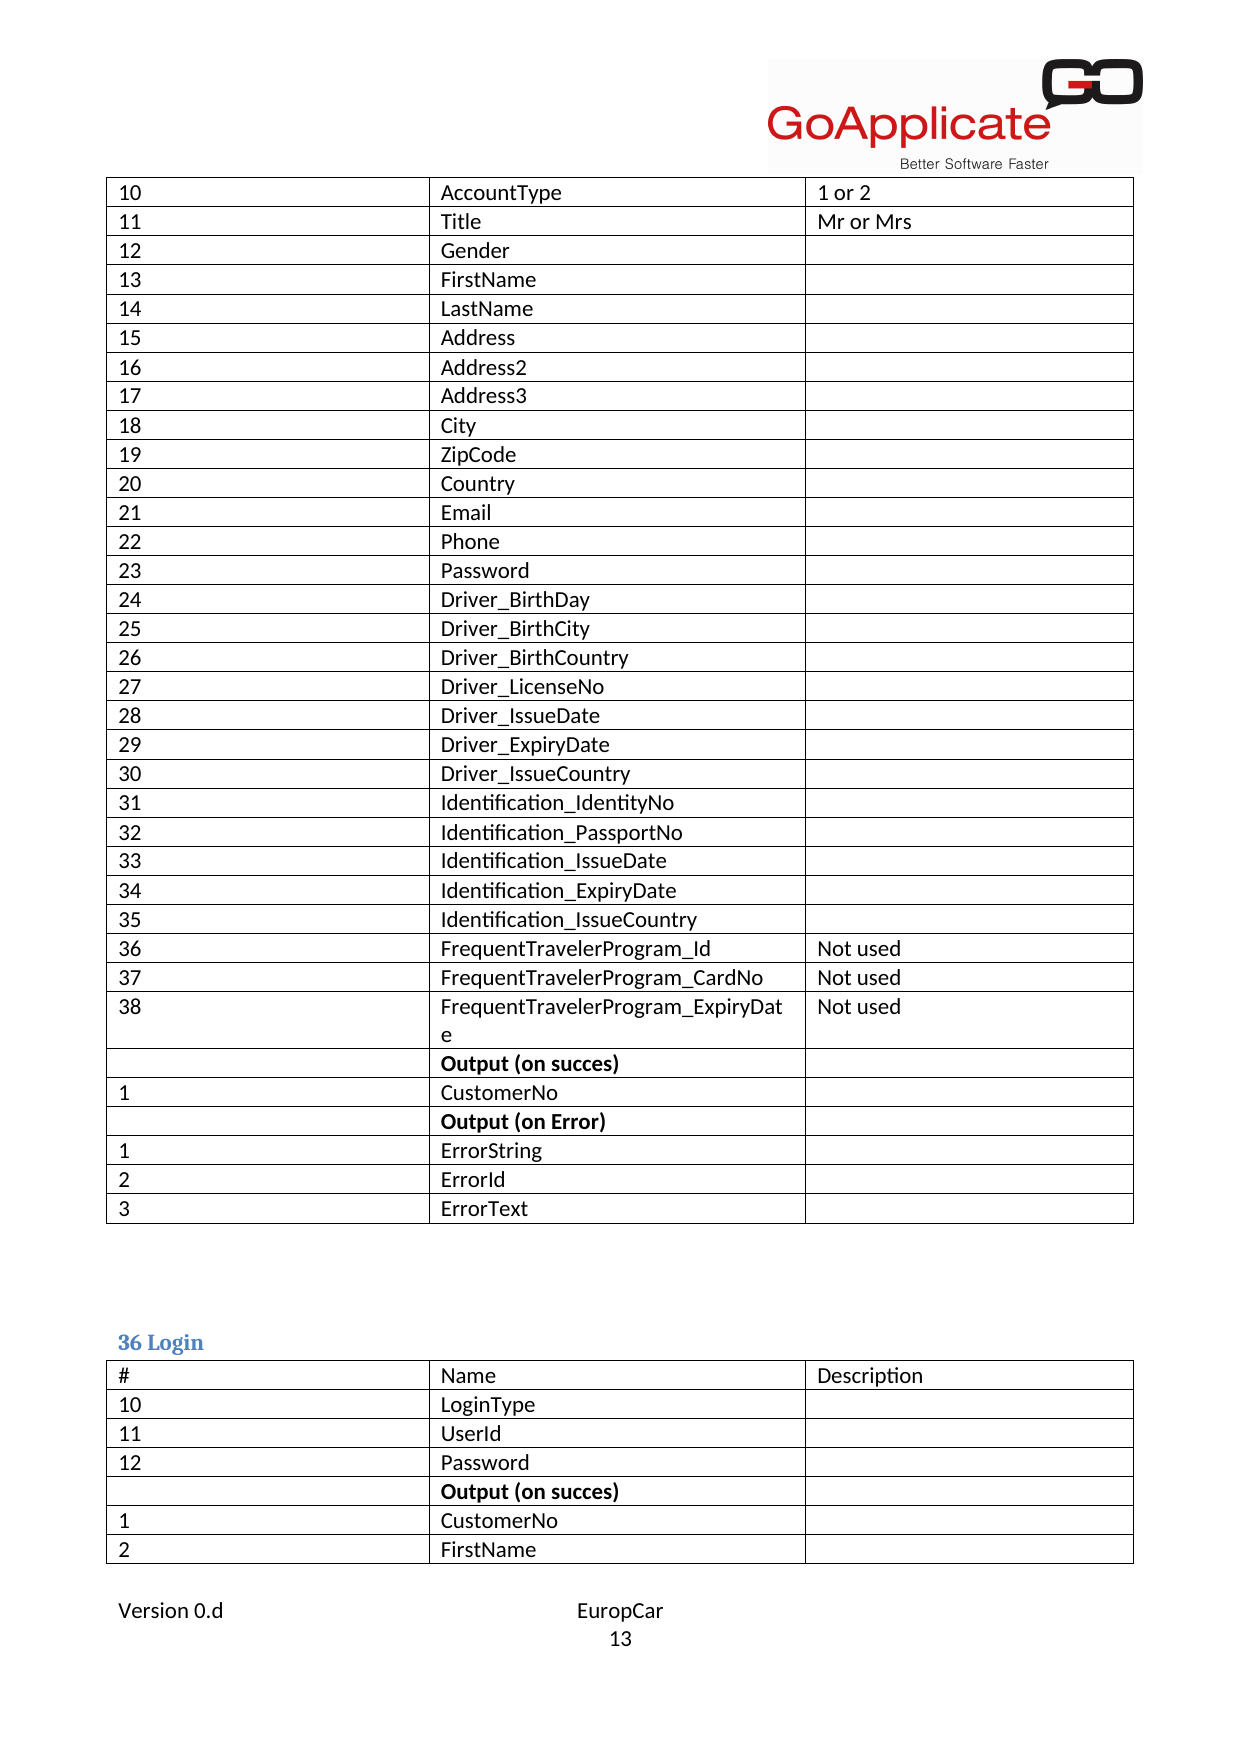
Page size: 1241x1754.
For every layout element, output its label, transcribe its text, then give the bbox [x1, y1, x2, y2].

table_header Name [430, 1361, 805, 1389]
table_cell 23 [107, 556, 429, 584]
table_cell [806, 265, 1133, 293]
table_cell 18 [107, 411, 429, 439]
table_cell FrequentTravelerProgram_CardNo [430, 963, 805, 991]
table_cell [806, 1419, 1133, 1447]
table_cell [806, 760, 1133, 787]
table_cell Identification_IssueDate [430, 847, 805, 875]
table_cell LastName [430, 295, 805, 322]
table_cell Output (on succes) [430, 1477, 805, 1505]
table_cell [806, 1506, 1133, 1534]
table_cell UserId [430, 1419, 805, 1447]
table_cell CustomerNo [430, 1506, 805, 1534]
table_cell Identification_IssueCountry [430, 905, 805, 933]
table_cell [806, 672, 1133, 700]
table_cell FirstName [430, 1535, 805, 1563]
table_cell 36 [107, 934, 429, 962]
picture [768, 59, 1143, 174]
table_cell ErrorId [430, 1165, 805, 1193]
table_cell Driver_LicenseNo [430, 672, 805, 700]
table_cell 28 [107, 701, 429, 729]
table_cell [806, 585, 1133, 613]
table_cell Driver_IssueCountry [430, 760, 805, 787]
table_cell Driver_ExpiryDate [430, 730, 805, 758]
table_cell Identification_ExpiryDate [430, 876, 805, 904]
table_cell CustomerNo [430, 1078, 805, 1106]
table_cell ZipCode [430, 440, 805, 468]
table_cell [806, 1390, 1133, 1418]
table_cell [107, 1049, 429, 1077]
table_cell Mr or Mrs [806, 207, 1133, 235]
table_cell [806, 818, 1133, 846]
table_cell 1 or 2 [806, 178, 1133, 206]
table_header # [107, 1361, 429, 1389]
table_cell [806, 527, 1133, 555]
table_cell Driver_BirthCountry [430, 643, 805, 671]
table_cell [806, 411, 1133, 439]
table_cell 11 [107, 207, 429, 235]
table_cell FirstName [430, 265, 805, 293]
table_cell 10 [107, 1390, 429, 1418]
table_cell [806, 789, 1133, 817]
table_cell [806, 1535, 1133, 1563]
table_cell Address [430, 324, 805, 352]
table_cell 15 [107, 324, 429, 352]
table_cell [806, 643, 1133, 671]
table_cell FrequentTravelerProgram_ExpiryDate [430, 992, 805, 1048]
table_cell ErrorString [430, 1136, 805, 1164]
table_cell 29 [107, 730, 429, 758]
table_cell Output (on Error) [430, 1107, 805, 1135]
table_cell 27 [107, 672, 429, 700]
table_cell [806, 1477, 1133, 1505]
table_cell 19 [107, 440, 429, 468]
table_cell Phone [430, 527, 805, 555]
table_cell [806, 236, 1133, 264]
table_header Description [806, 1361, 1133, 1389]
table_cell [806, 905, 1133, 933]
table_cell [806, 1194, 1133, 1222]
table_cell [806, 614, 1133, 642]
table_cell 21 [107, 498, 429, 526]
table_cell 1 [107, 1136, 429, 1164]
table_cell Identification_PassportNo [430, 818, 805, 846]
subtitle 36 Login [118, 1329, 1122, 1356]
table_cell Password [430, 556, 805, 584]
table_cell 12 [107, 236, 429, 264]
table_cell [806, 353, 1133, 381]
table_cell LoginType [430, 1390, 805, 1418]
table_cell 1 [107, 1506, 429, 1534]
table_cell [806, 847, 1133, 875]
table_cell [806, 382, 1133, 410]
table_cell 38 [107, 992, 429, 1048]
table_cell 16 [107, 353, 429, 381]
table_cell 30 [107, 760, 429, 787]
table_cell 20 [107, 469, 429, 497]
table_cell 3 [107, 1194, 429, 1222]
table_cell Identification_IdentityNo [430, 789, 805, 817]
table_cell 26 [107, 643, 429, 671]
table_cell 34 [107, 876, 429, 904]
table_cell 11 [107, 1419, 429, 1447]
table_cell [806, 1107, 1133, 1135]
table_cell [806, 469, 1133, 497]
table_cell Not used [806, 992, 1133, 1048]
table_cell 12 [107, 1448, 429, 1476]
table_cell 22 [107, 527, 429, 555]
table_cell 24 [107, 585, 429, 613]
table_cell Address3 [430, 382, 805, 410]
table_cell ErrorText [430, 1194, 805, 1222]
table_cell AccountType [430, 178, 805, 206]
table_cell 25 [107, 614, 429, 642]
table_cell 33 [107, 847, 429, 875]
table_cell [806, 498, 1133, 526]
table_cell [806, 876, 1133, 904]
table_cell Output (on succes) [430, 1049, 805, 1077]
table_cell [806, 701, 1133, 729]
table_cell Country [430, 469, 805, 497]
table_cell Driver_IssueDate [430, 701, 805, 729]
table_cell Not used [806, 934, 1133, 962]
table_cell Password [430, 1448, 805, 1476]
table_cell 32 [107, 818, 429, 846]
table_cell [806, 324, 1133, 352]
table_cell [107, 1107, 429, 1135]
table_cell 10 [107, 178, 429, 206]
table_cell Not used [806, 963, 1133, 991]
table_cell [806, 556, 1133, 584]
table_cell Gender [430, 236, 805, 264]
table_cell 14 [107, 295, 429, 322]
table_cell [806, 1049, 1133, 1077]
table_cell 31 [107, 789, 429, 817]
table_cell [806, 295, 1133, 322]
table_cell [806, 730, 1133, 758]
table_cell 17 [107, 382, 429, 410]
table_cell 1 [107, 1078, 429, 1106]
table_cell City [430, 411, 805, 439]
table_cell [806, 1448, 1133, 1476]
table_cell Email [430, 498, 805, 526]
table_cell [806, 1165, 1133, 1193]
table_cell Driver_BirthDay [430, 585, 805, 613]
table_cell FrequentTravelerProgram_Id [430, 934, 805, 962]
table_cell [806, 1078, 1133, 1106]
table_cell [107, 1477, 429, 1505]
table_cell [806, 440, 1133, 468]
table_cell Driver_BirthCity [430, 614, 805, 642]
table_cell [806, 1136, 1133, 1164]
table_cell Title [430, 207, 805, 235]
table_cell 35 [107, 905, 429, 933]
table_cell 13 [107, 265, 429, 293]
table_cell 2 [107, 1165, 429, 1193]
table_cell Address2 [430, 353, 805, 381]
table_cell 2 [107, 1535, 429, 1563]
table_cell 37 [107, 963, 429, 991]
